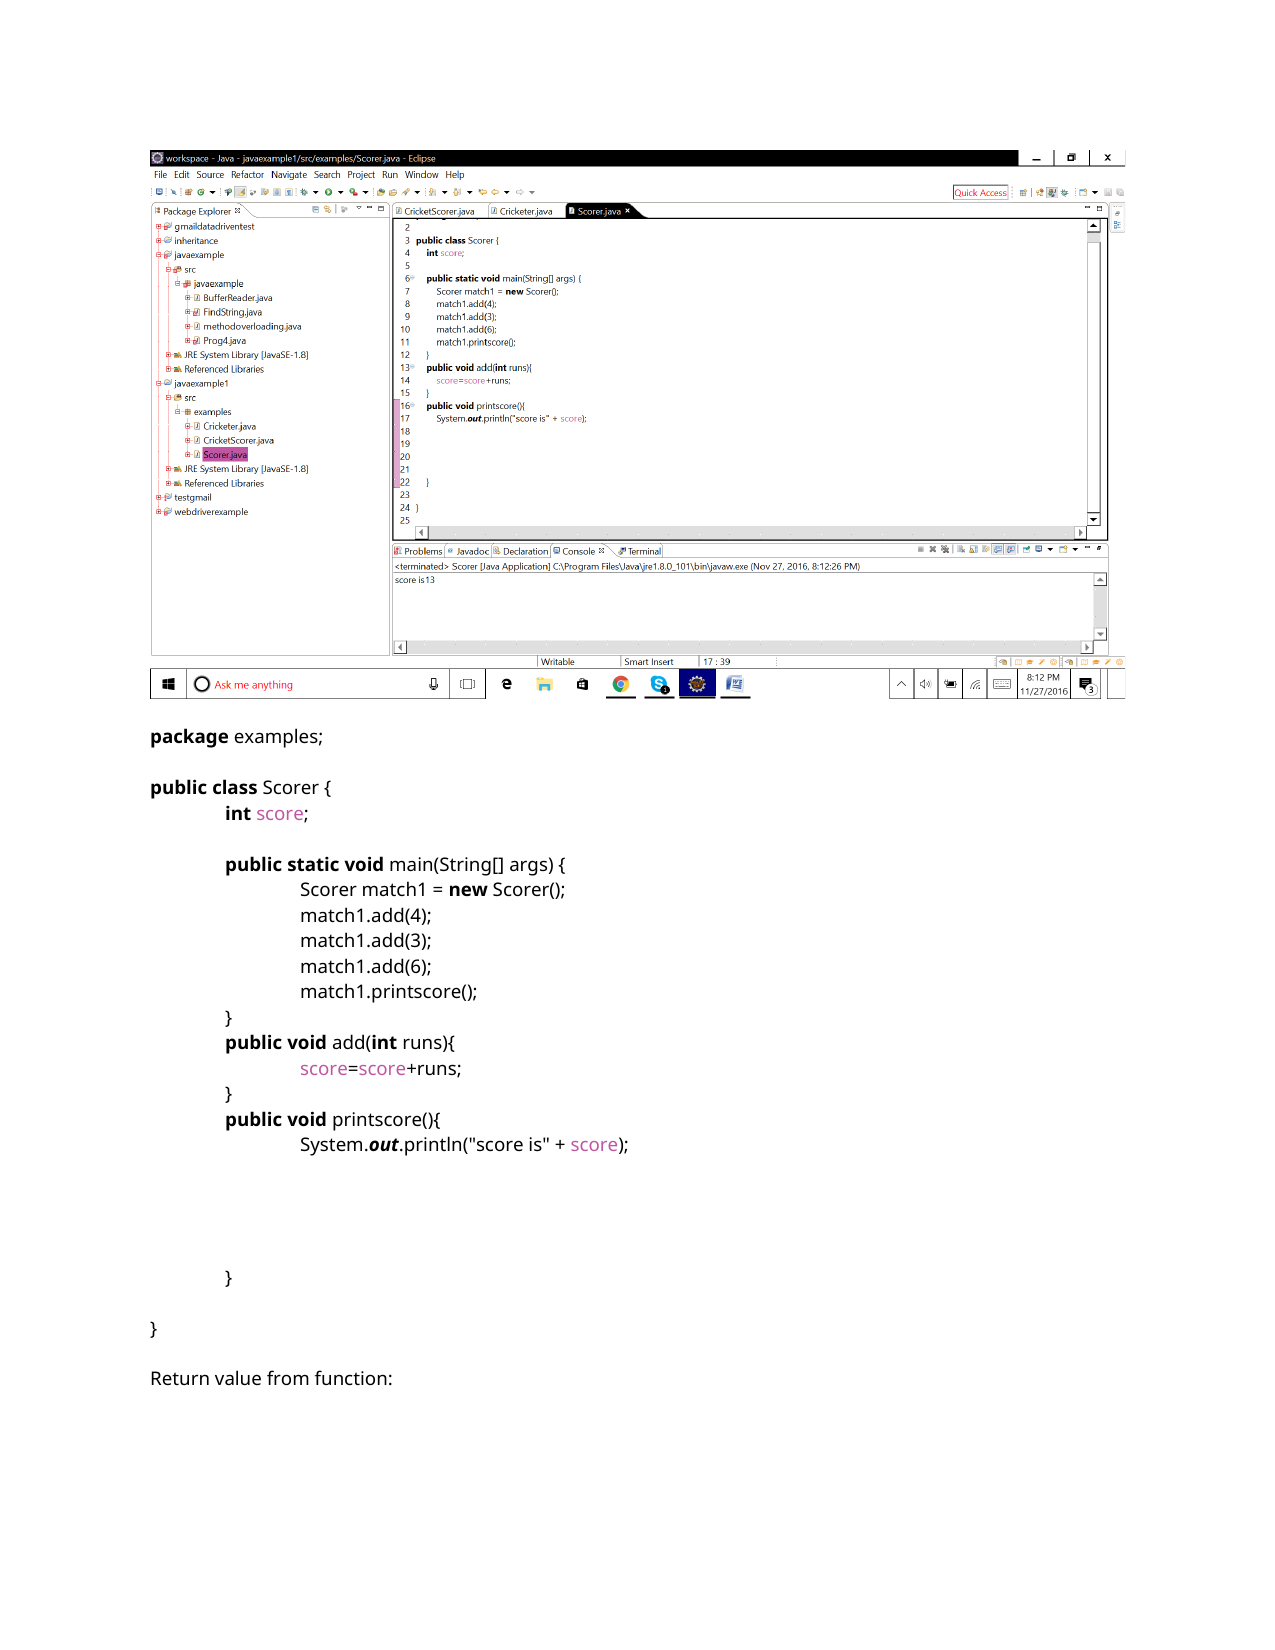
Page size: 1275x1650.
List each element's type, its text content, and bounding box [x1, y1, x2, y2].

text match1.printscore(); [150, 979, 1125, 1004]
text public void printscore(){ [150, 1106, 1125, 1132]
text } [150, 1264, 1125, 1290]
text package examples; [150, 723, 1125, 749]
text public class Scorer { [150, 774, 1125, 800]
text Return value from function: [150, 1366, 1125, 1391]
text score=score+runs; [150, 1055, 1125, 1081]
text public void add(int runs){ [150, 1030, 1125, 1055]
text match1.add(4); [150, 902, 1125, 928]
text } [150, 1315, 1125, 1341]
text } [150, 1004, 1125, 1030]
picture [150, 150, 1125, 699]
text match1.add(3); [150, 928, 1125, 953]
text Scorer match1 = new Scorer(); [150, 877, 1125, 902]
text System.out.println("score is" + score); [150, 1132, 1125, 1157]
text public static void main(String[] args) { [150, 851, 1125, 877]
text match1.add(6); [150, 953, 1125, 979]
text int score; [150, 800, 1125, 826]
text } [150, 1081, 1125, 1106]
